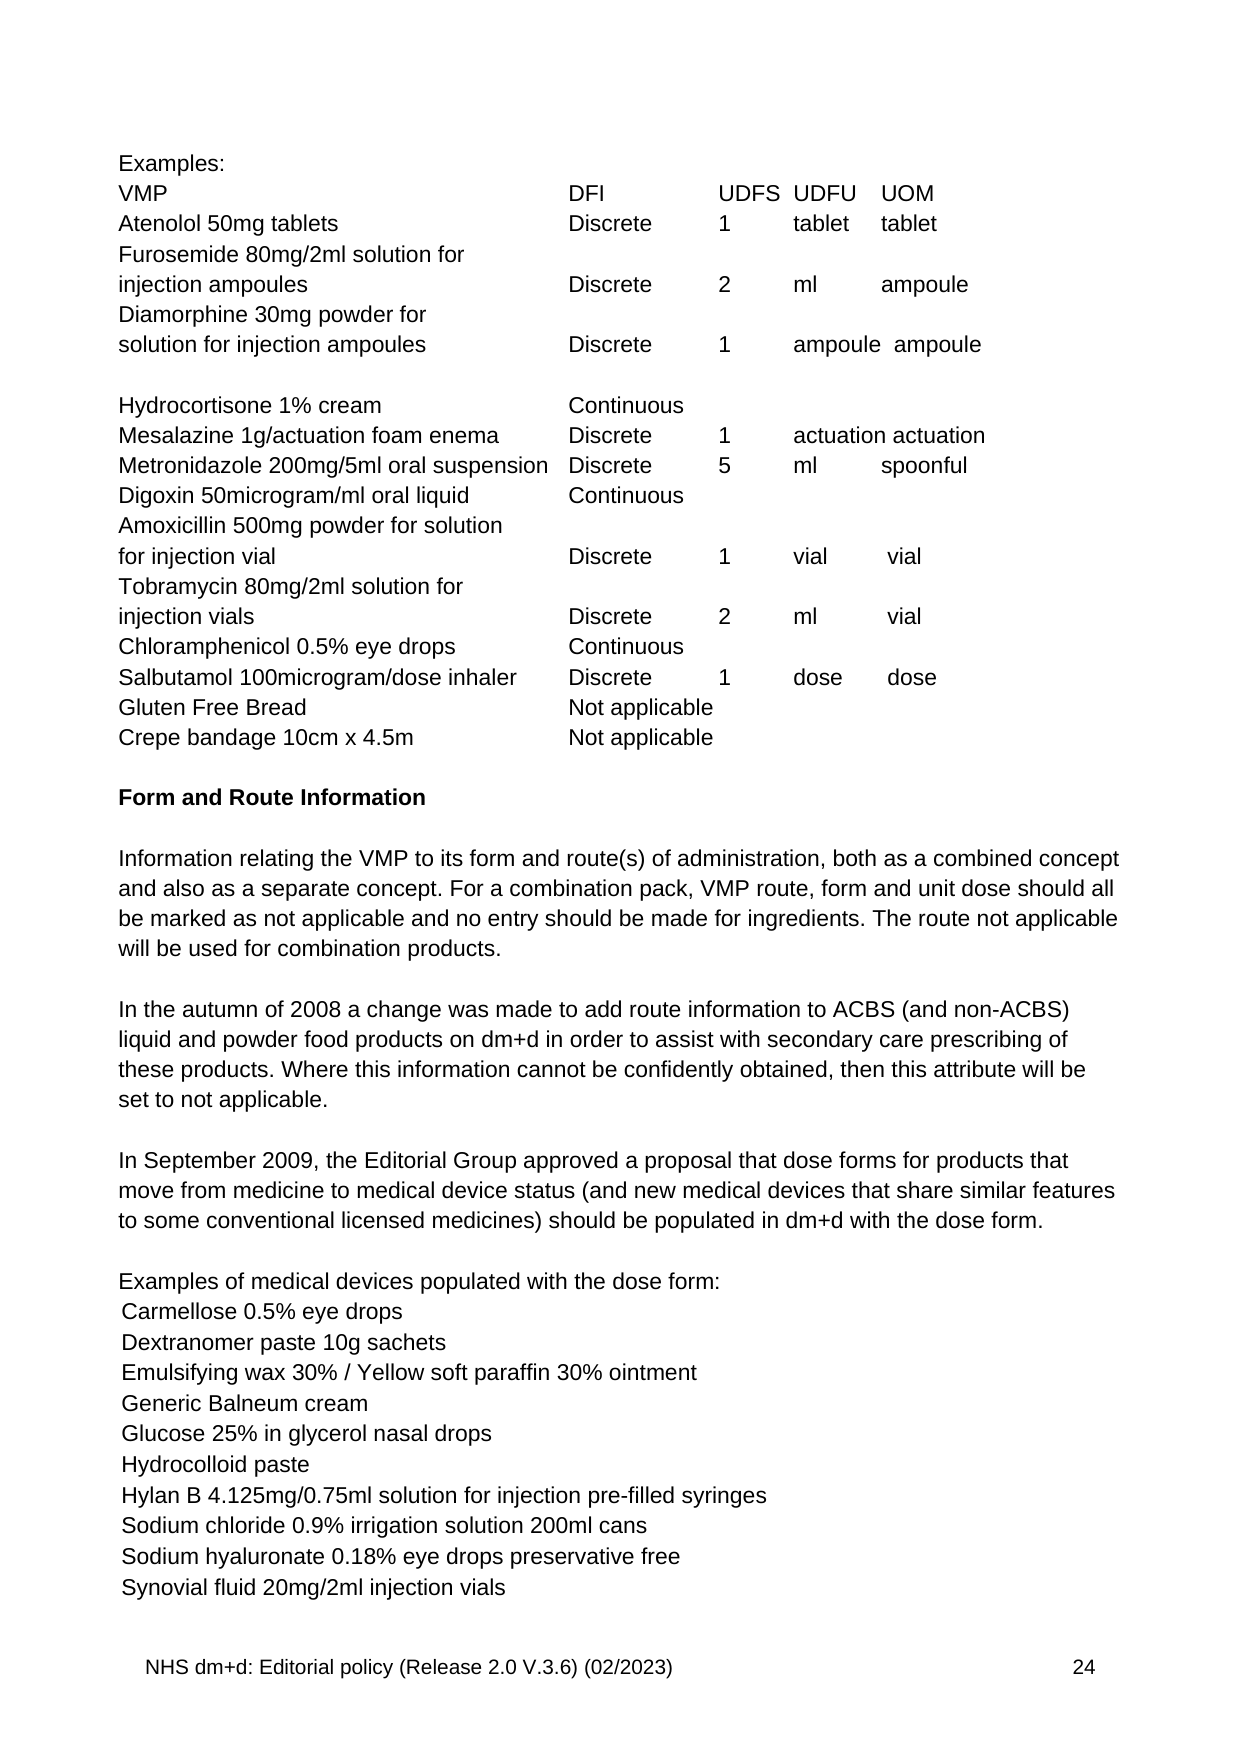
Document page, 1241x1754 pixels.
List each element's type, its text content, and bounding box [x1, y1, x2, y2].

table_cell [118, 1574, 1122, 1600]
text Furosemide 80mg/2ml solution for [118, 241, 1122, 267]
text Atenolol 50mg tablets Discrete 1 tablet tablet [118, 210, 1122, 237]
text Tobramycin 80mg/2ml solution for [118, 573, 1122, 599]
table_cell Hydrocolloid paste [118, 1451, 1122, 1482]
text solution for injection ampoules Discrete 1 ampoule ampoule [118, 331, 1122, 388]
table_cell Sodium chloride 0.9% irrigation solution 200ml cans [118, 1512, 1122, 1543]
text injection vials Discrete 2 ml vial [118, 603, 1122, 629]
text In the autumn of 2008 a change was made to add route information to ACBS (and non-ACBS) liquid and powder food products on dm+d in order to assist with secondary care prescribing of these products. Where this information cannot be confidently obtained, then this attribute will be set to not applicable. [118, 996, 1122, 1113]
table_header Carmellose 0.5% eye drops [118, 1298, 1122, 1328]
text Amoxicillin 500mg powder for solution [118, 512, 1122, 539]
text Salbutamol 100microgram/dose inhaler Discrete 1 dose dose [118, 663, 1122, 690]
table_cell Dextranomer paste 10g sachets [118, 1329, 1122, 1359]
text injection ampoules Discrete 2 ml ampoule [118, 271, 1122, 297]
text In September 2009, the Editorial Group approved a proposal that dose forms for products that move from medicine to medical device status (and new medical devices that share similar features to some conventional licensed medicines) should be populated in dm+d with the dose form. [118, 1147, 1122, 1234]
text Digoxin 50microgram/ml oral liquid Continuous [118, 482, 1122, 509]
text Examples of medical devices populated with the dose form: [118, 1268, 1122, 1294]
table_cell Generic Balneum cream [118, 1390, 1122, 1420]
text Chloramphenicol 0.5% eye drops Continuous [118, 633, 1122, 660]
table_cell Glucose 25% in glycerol nasal drops [118, 1420, 1122, 1451]
table_cell Hylan B 4.125mg/0.75ml solution for injection pre-filled syringes [118, 1482, 1122, 1512]
text Form and Route Information [118, 784, 1122, 811]
text Hydrocortisone 1% cream Continuous [118, 392, 1122, 418]
text Metronidazole 200mg/5ml oral suspension Discrete 5 ml spoonful [118, 452, 1122, 478]
text Examples: [118, 150, 1122, 176]
text Crepe bandage 10cm x 4.5m Not applicable [118, 724, 1122, 750]
text Information relating the VMP to its form and route(s) of administration, both as a combined concept and also as a separate concept. For a combination pack, VMP route, form and unit dose should all be marked as not applicable and no entry should be made for ingredients. The route not applicable will be used for combination products. [118, 845, 1122, 962]
text Mesalazine 1g/actuation foam enema Discrete 1 actuation actuation [118, 422, 1122, 448]
text for injection vial Discrete 1 vial vial [118, 543, 1122, 569]
table_cell Emulsifying wax 30% / Yellow soft paraffin 30% ointment [118, 1359, 1122, 1390]
text VMP DFI UDFS UDFU UOM [118, 180, 1122, 207]
table_cell Sodium hyaluronate 0.18% eye drops preservative free [118, 1543, 1122, 1573]
text Gluten Free Bread Not applicable [118, 694, 1122, 720]
text Diamorphine 30mg powder for [118, 301, 1122, 327]
